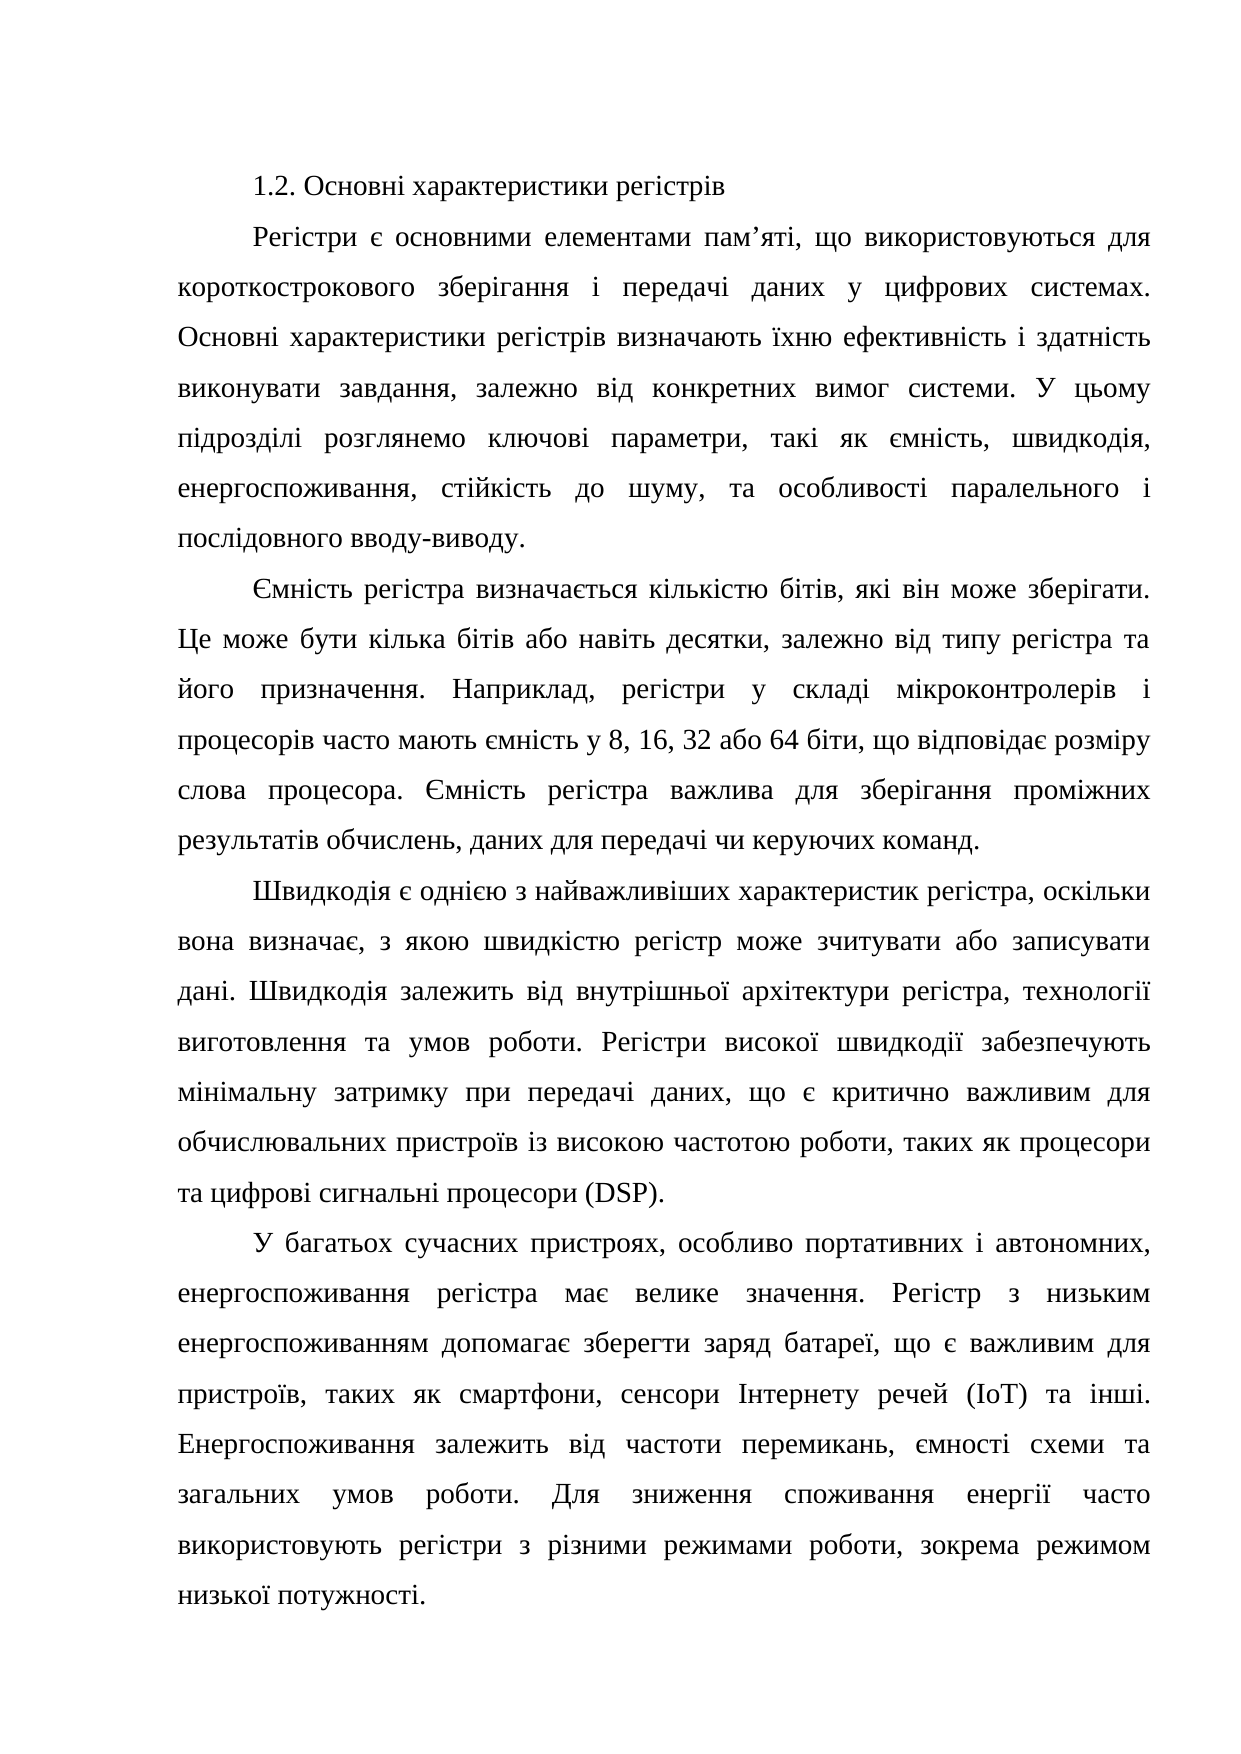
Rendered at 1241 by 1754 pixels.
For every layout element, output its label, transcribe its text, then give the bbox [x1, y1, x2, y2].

text Швидкодія є однією з найважливіших характеристик регістра, оскільки вона визначає, з якою швидкістю регістр може зчитувати або записувати дані. Швидкодія залежить від внутрішньої архітектури регістра, технології виготовлення та умов роботи. Регістри високої швидкодії забезпечують мінімальну затримку при передачі даних, що є критично важливим для обчислювальних пристроїв із високою частотою роботи, таких як процесори та цифрові сигнальні процесори (DSP). [177, 873, 1152, 1208]
text Ємність регістра визначається кількістю бітів, які він може зберігати. Це може бути кілька бітів або навіть десятки, залежно від типу регістра та його призначення. Наприклад, регістри у складі мікроконтролерів і процесорів часто мають ємність у 8, 16, 32 або 64 біти, що відповідає розміру слова процесора. Ємність регістра важлива для зберігання проміжних результатів обчислень, даних для передачі чи керуючих команд. [177, 571, 1152, 856]
text Регістри є основними елементами пам’яті, що використовуються для короткострокового зберігання і передачі даних у цифрових системах. Основні характеристики регістрів визначають їхню ефективність і здатність виконувати завдання, залежно від конкретних вимог системи. У цьому підрозділі розглянемо ключові параметри, такі як ємність, швидкодія, енергоспоживання, стійкість до шуму, та особливості паралельного і послідовного вводу-виводу. [177, 219, 1152, 554]
subtitle 1.2. Основні характеристики регістрів [177, 168, 1152, 202]
text У багатьох сучасних пристроях, особливо портативних і автономних, енергоспоживання регістра має велике значення. Регістр з низьким енергоспоживанням допомагає зберегти заряд батареї, що є важливим для пристроїв, таких як смартфони, сенсори Інтернету речей (IoT) та інші. Енергоспоживання залежить від частоти перемикань, ємності схеми та загальних умов роботи. Для зниження споживання енергії часто використовують регістри з різними режимами роботи, зокрема режимом низької потужності. [177, 1225, 1152, 1611]
